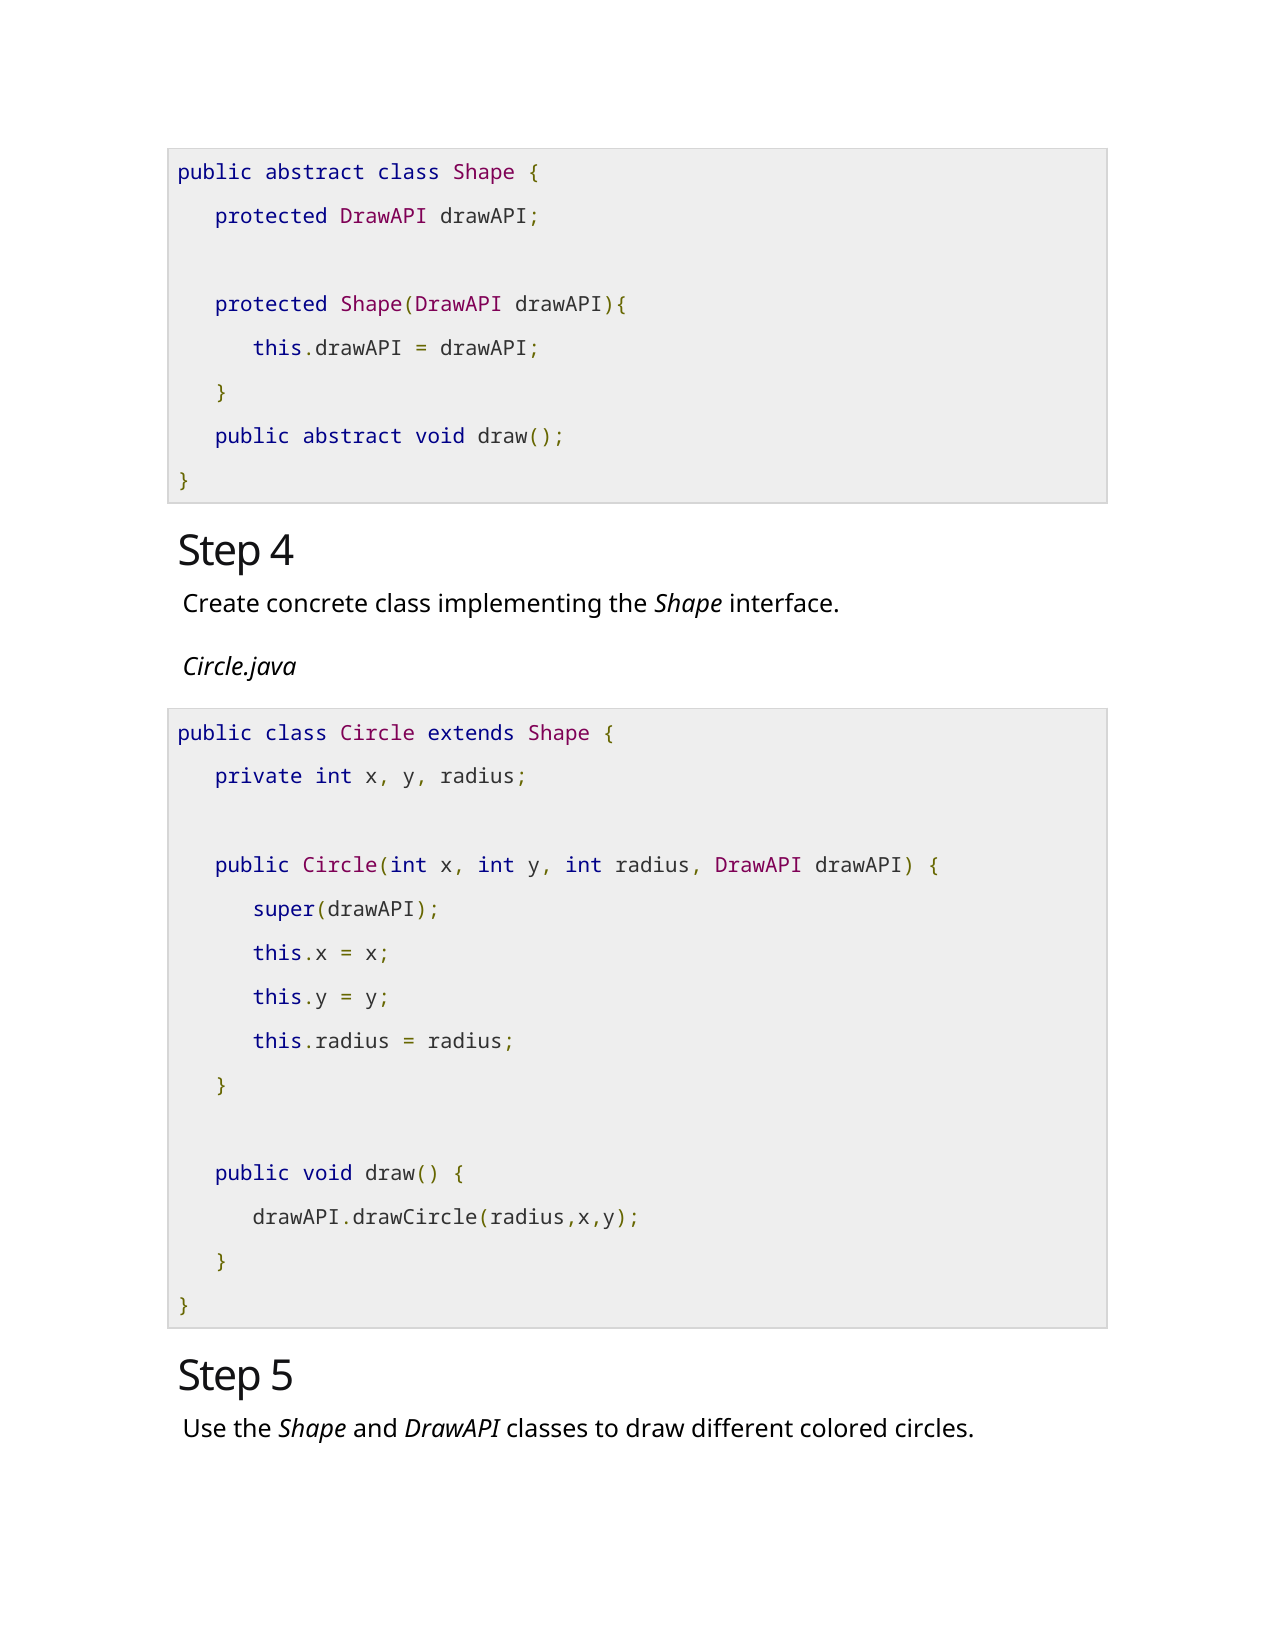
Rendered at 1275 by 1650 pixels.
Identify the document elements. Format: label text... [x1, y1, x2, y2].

text Circle.java [182, 645, 1093, 683]
text this.x = x; [169, 928, 1106, 966]
text this.y = y; [169, 972, 1106, 1010]
text drawAPI.drawCircle(radius,x,y); [169, 1192, 1106, 1231]
text this.radius = radius; [169, 1016, 1106, 1054]
text } [169, 456, 1106, 502]
text Step 4 [177, 519, 1093, 578]
text } [169, 1236, 1106, 1275]
text } [169, 1281, 1106, 1327]
text protected DrawAPI drawAPI; [169, 192, 1106, 230]
text Create concrete class implementing the Shape interface. [182, 583, 1093, 620]
text public Circle(int x, int y, int radius, DrawAPI drawAPI) { [169, 840, 1106, 878]
text super(drawAPI); [169, 884, 1106, 922]
text Step 5 [177, 1344, 1093, 1403]
text public class Circle extends Shape { [169, 709, 1106, 746]
text this.drawAPI = drawAPI; [169, 323, 1106, 362]
text } [169, 367, 1106, 406]
text private int x, y, radius; [169, 752, 1106, 790]
text public abstract void draw(); [169, 412, 1106, 450]
text public abstract class Shape { [169, 149, 1106, 186]
text Use the Shape and DrawAPI classes to draw different colored circles. [182, 1408, 1093, 1445]
text } [169, 1060, 1106, 1098]
text public void draw() { [169, 1148, 1106, 1187]
text protected Shape(DrawAPI drawAPI){ [169, 279, 1106, 318]
